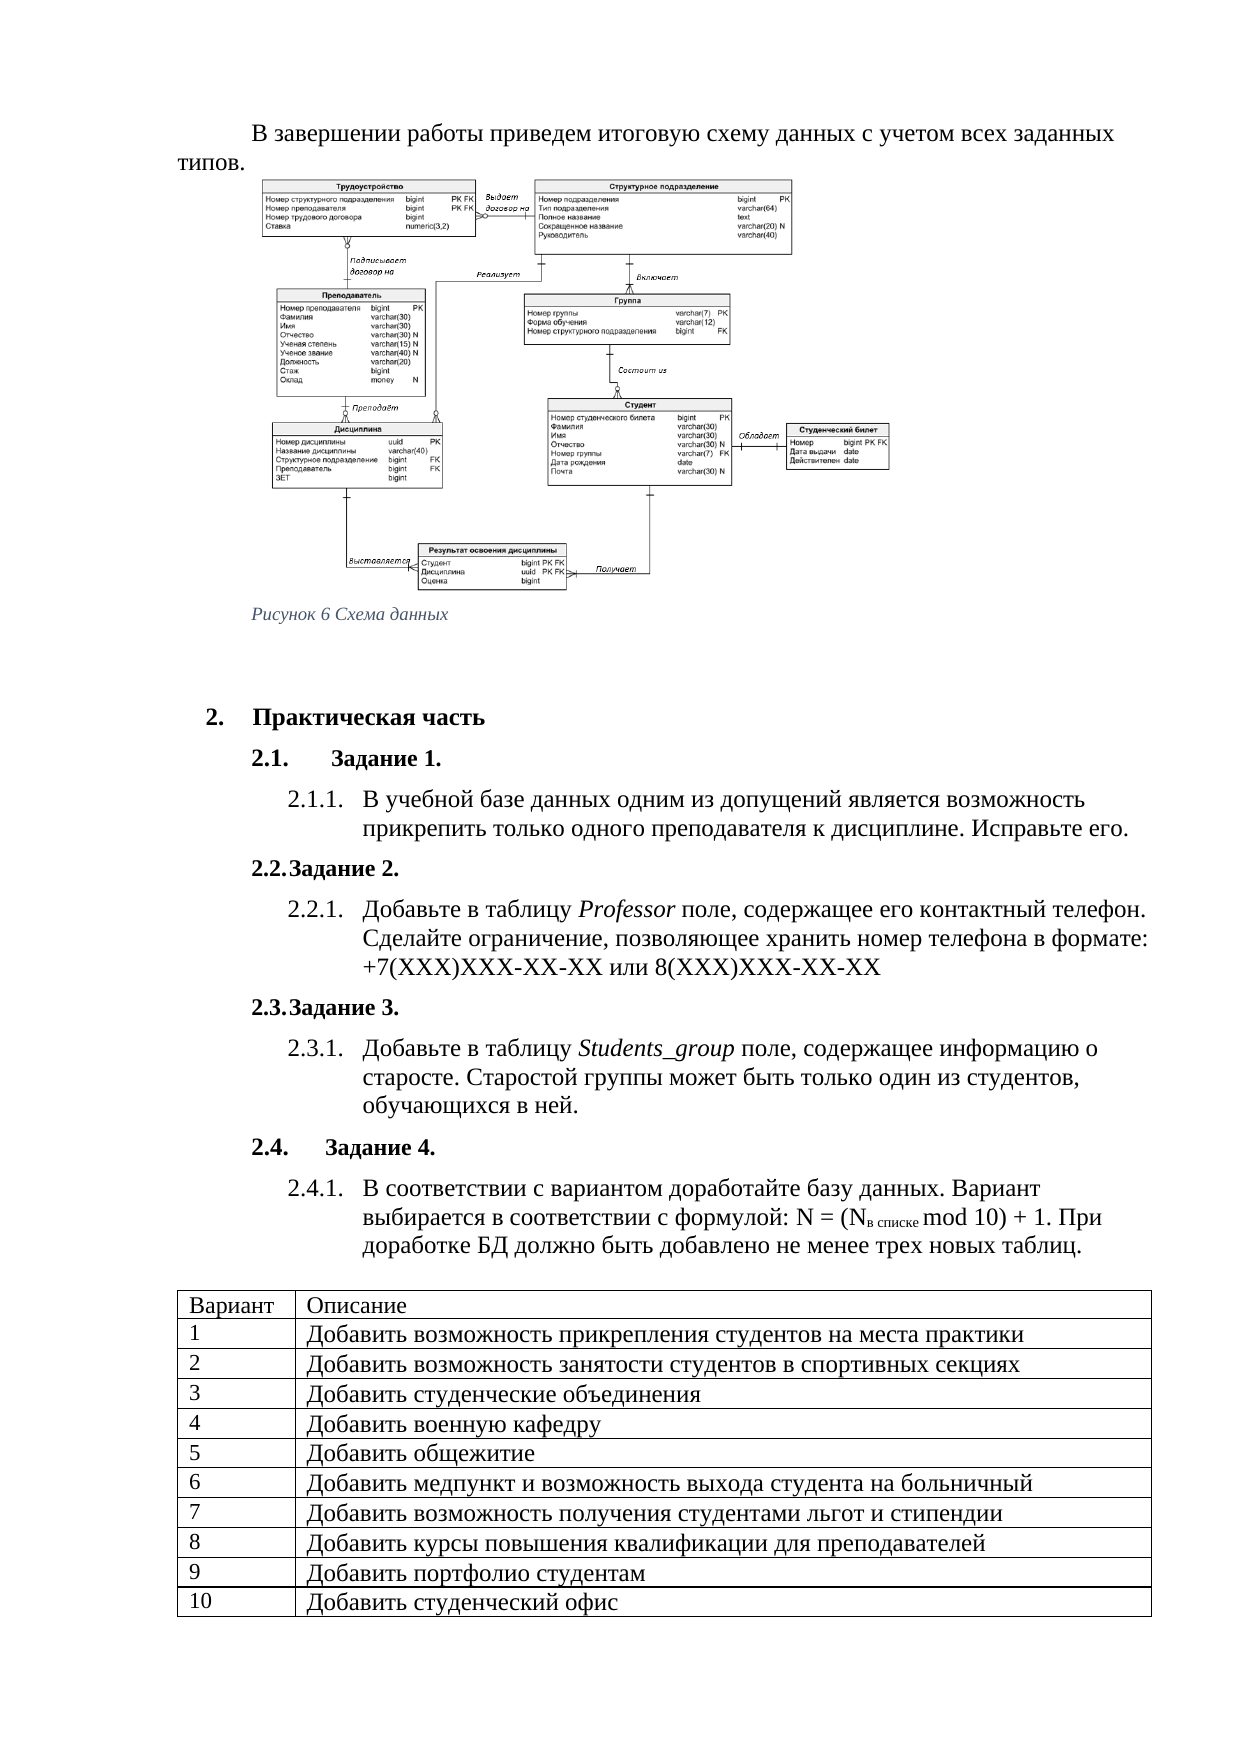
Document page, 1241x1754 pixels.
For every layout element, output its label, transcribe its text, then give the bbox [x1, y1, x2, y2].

table_header Описание [296, 1291, 1151, 1318]
table_cell 8 [178, 1528, 295, 1557]
table_cell Добавить студенческий офис [296, 1588, 1151, 1616]
list Добавьте в таблицу Professor поле, содержащее его контактный телефон. Сделайте ограничение, позволяющее хранить номер телефона в формате: +7(XXX)XXX-XX-XX или 8(XXX)XXX-XX-XX [287, 894, 1152, 980]
table_cell Добавить курсы повышения квалификации для преподавателей [296, 1528, 1151, 1557]
table_cell Добавить общежитие [296, 1439, 1151, 1467]
list Добавьте в таблицу Students_group поле, содержащее информацию о старосте. Старостой группы может быть только один из студентов, обучающихся в ней. [287, 1033, 1152, 1119]
table_cell Добавить студенческие объединения [296, 1379, 1151, 1408]
list В учебной базе данных одним из допущений является возможность прикрепить только одного преподавателя к дисциплине. Исправьте его. [287, 784, 1152, 842]
table_cell 9 [178, 1558, 295, 1586]
table_cell Добавить медпункт и возможность выхода студента на больничный [296, 1468, 1151, 1497]
table_cell 6 [178, 1468, 295, 1497]
table_cell 3 [178, 1379, 295, 1408]
text Задание 3. [251, 993, 1152, 1021]
text Задание 2. [251, 854, 1152, 882]
text Задание 1. [251, 743, 1152, 772]
picture [251, 175, 908, 598]
text В завершении работы приведем итоговую схему данных с учетом всех заданных типов. [177, 118, 1152, 176]
table_cell Добавить возможность занятости студентов в спортивных секциях [296, 1349, 1151, 1378]
table_cell Добавить возможность получения студентами льгот и стипендии [296, 1498, 1151, 1527]
text Задание 4. [251, 1132, 1152, 1161]
text Практическая часть [215, 702, 1152, 730]
table_cell Добавить возможность прикрепления студентов на места практики [296, 1319, 1151, 1348]
table_cell 7 [178, 1498, 295, 1527]
table_cell 4 [178, 1409, 295, 1437]
table_cell 2 [178, 1349, 295, 1378]
list В соответствии с вариантом доработайте базу данных. Вариант выбирается в соответствии с формулой: N = (Nв списке mod 10) + 1. При доработке БД должно быть добавлено не менее трех новых таблиц. [287, 1173, 1152, 1259]
table_cell 10 [178, 1588, 295, 1616]
table_cell Добавить военную кафедру [296, 1409, 1151, 1437]
table_cell 5 [178, 1439, 295, 1467]
table_cell Добавить портфолио студентам [296, 1558, 1151, 1586]
table_header Вариант [178, 1291, 295, 1318]
table_cell 1 [178, 1319, 295, 1348]
